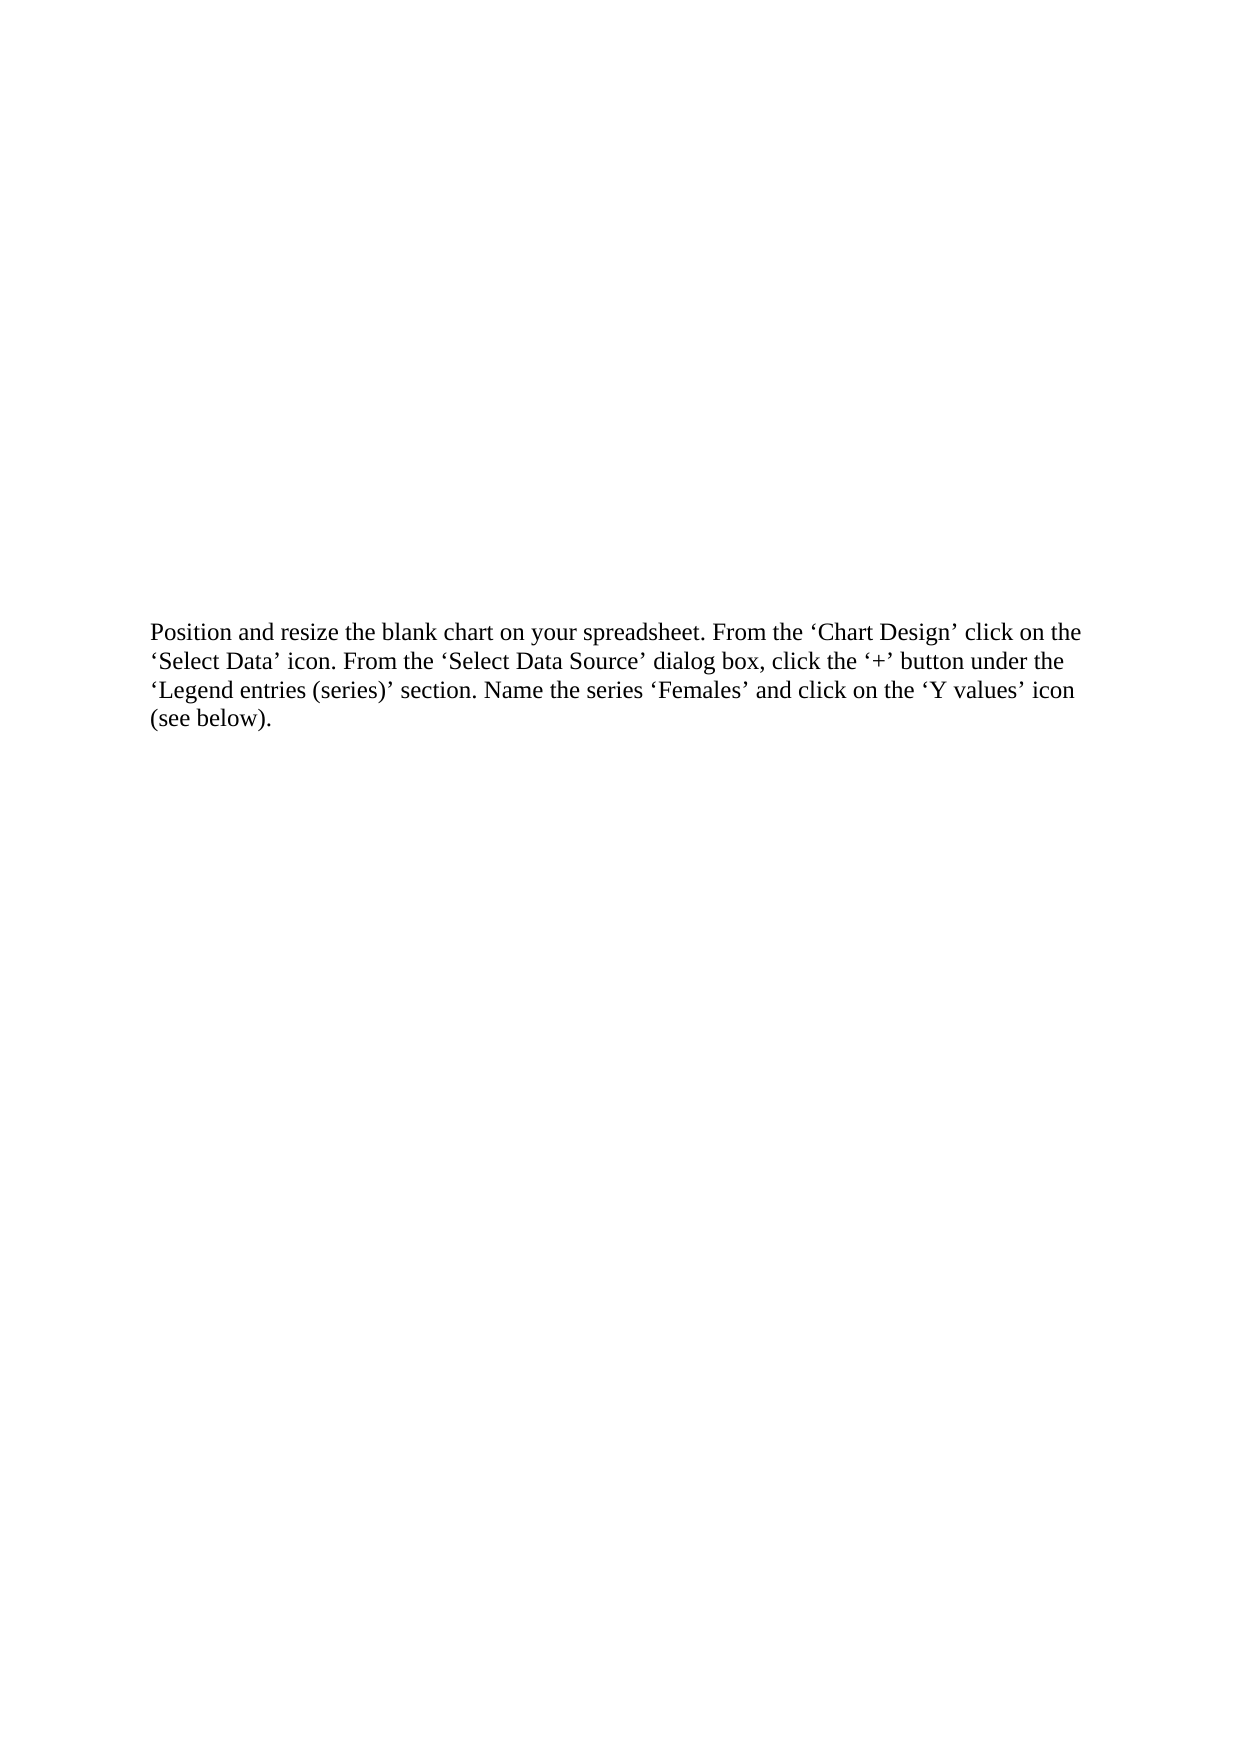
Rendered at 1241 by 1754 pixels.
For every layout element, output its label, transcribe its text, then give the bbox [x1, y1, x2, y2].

text Position and resize the blank chart on your spreadsheet. From the ‘Chart Design’ click on the ‘Select Data’ icon. From the ‘Select Data Source’ dialog box, click the ‘+’ button under the ‘Legend entries (series)’ section. Name the series ‘Females’ and click on the ‘Y values’ icon (see below). [150, 617, 1090, 760]
